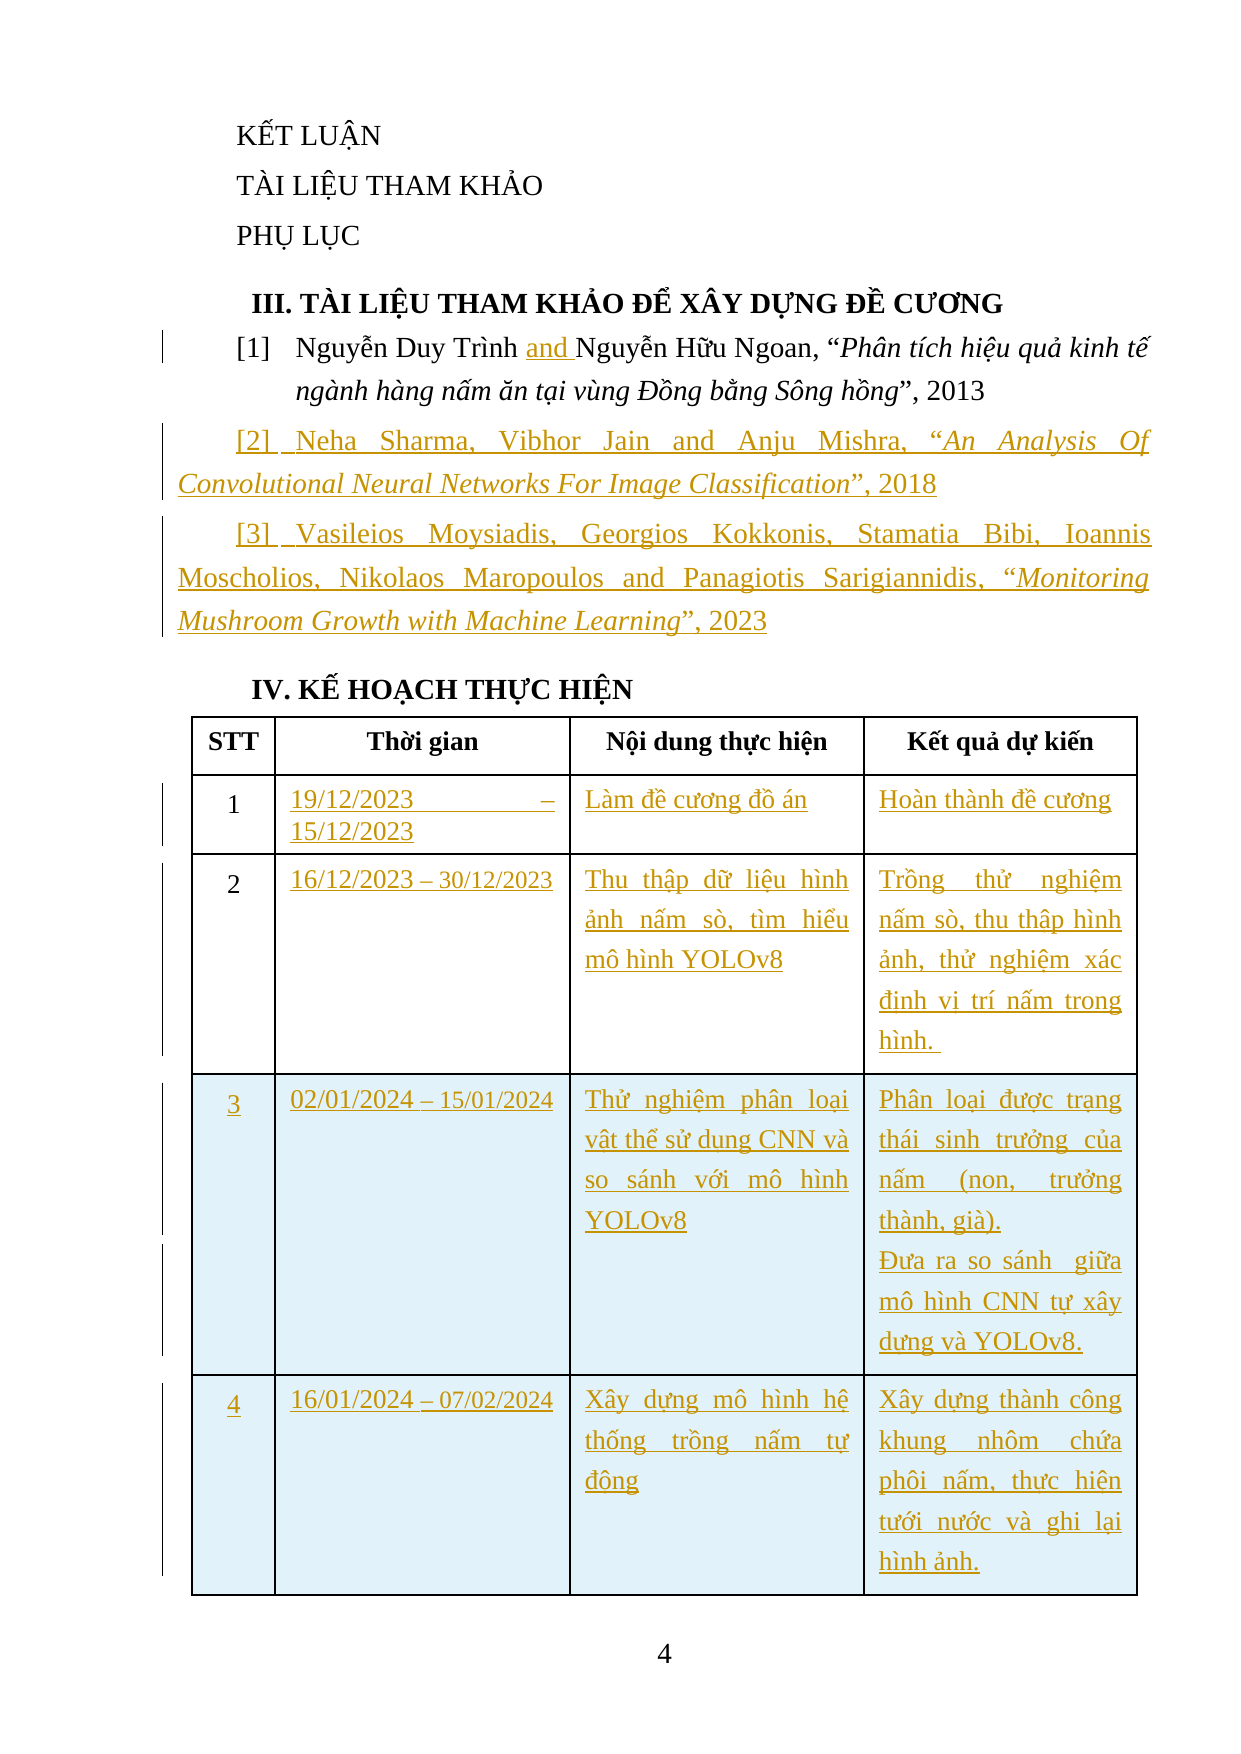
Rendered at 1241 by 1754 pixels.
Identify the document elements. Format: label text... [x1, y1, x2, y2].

table_cell 2 [193, 855, 274, 1073]
table_cell [276, 855, 569, 1073]
table_header Thời gian [276, 718, 569, 774]
text KẾT LUẬN [236, 118, 1152, 152]
text PHỤ LỤC [236, 218, 1152, 251]
table_cell [571, 776, 863, 853]
text [1] Nguyễn Duy Trình Nguyễn Hữu Ngoan, “Phân tích hiệu quả kinh tế ngành hàng nấm ăn tại vùng Đồng bằng Sông hồng”, 2013 [236, 330, 1152, 407]
text III. TÀI LIỆU THAM KHẢO ĐỂ XÂY DỰNG ĐỀ CƯƠNG [177, 286, 1152, 320]
table_header STT [193, 718, 274, 774]
table_cell 1 [193, 776, 274, 853]
table_cell [571, 855, 863, 1073]
text TÀI LIỆU THAM KHẢO [236, 168, 1152, 201]
table_cell [276, 776, 569, 853]
table_cell [865, 855, 1136, 1073]
table_header Kết quả dự kiến [865, 718, 1136, 774]
text IV. KẾ HOẠCH THỰC HIỆN [177, 672, 1152, 706]
table_header Nội dung thực hiện [571, 718, 863, 774]
table_cell [865, 776, 1136, 853]
